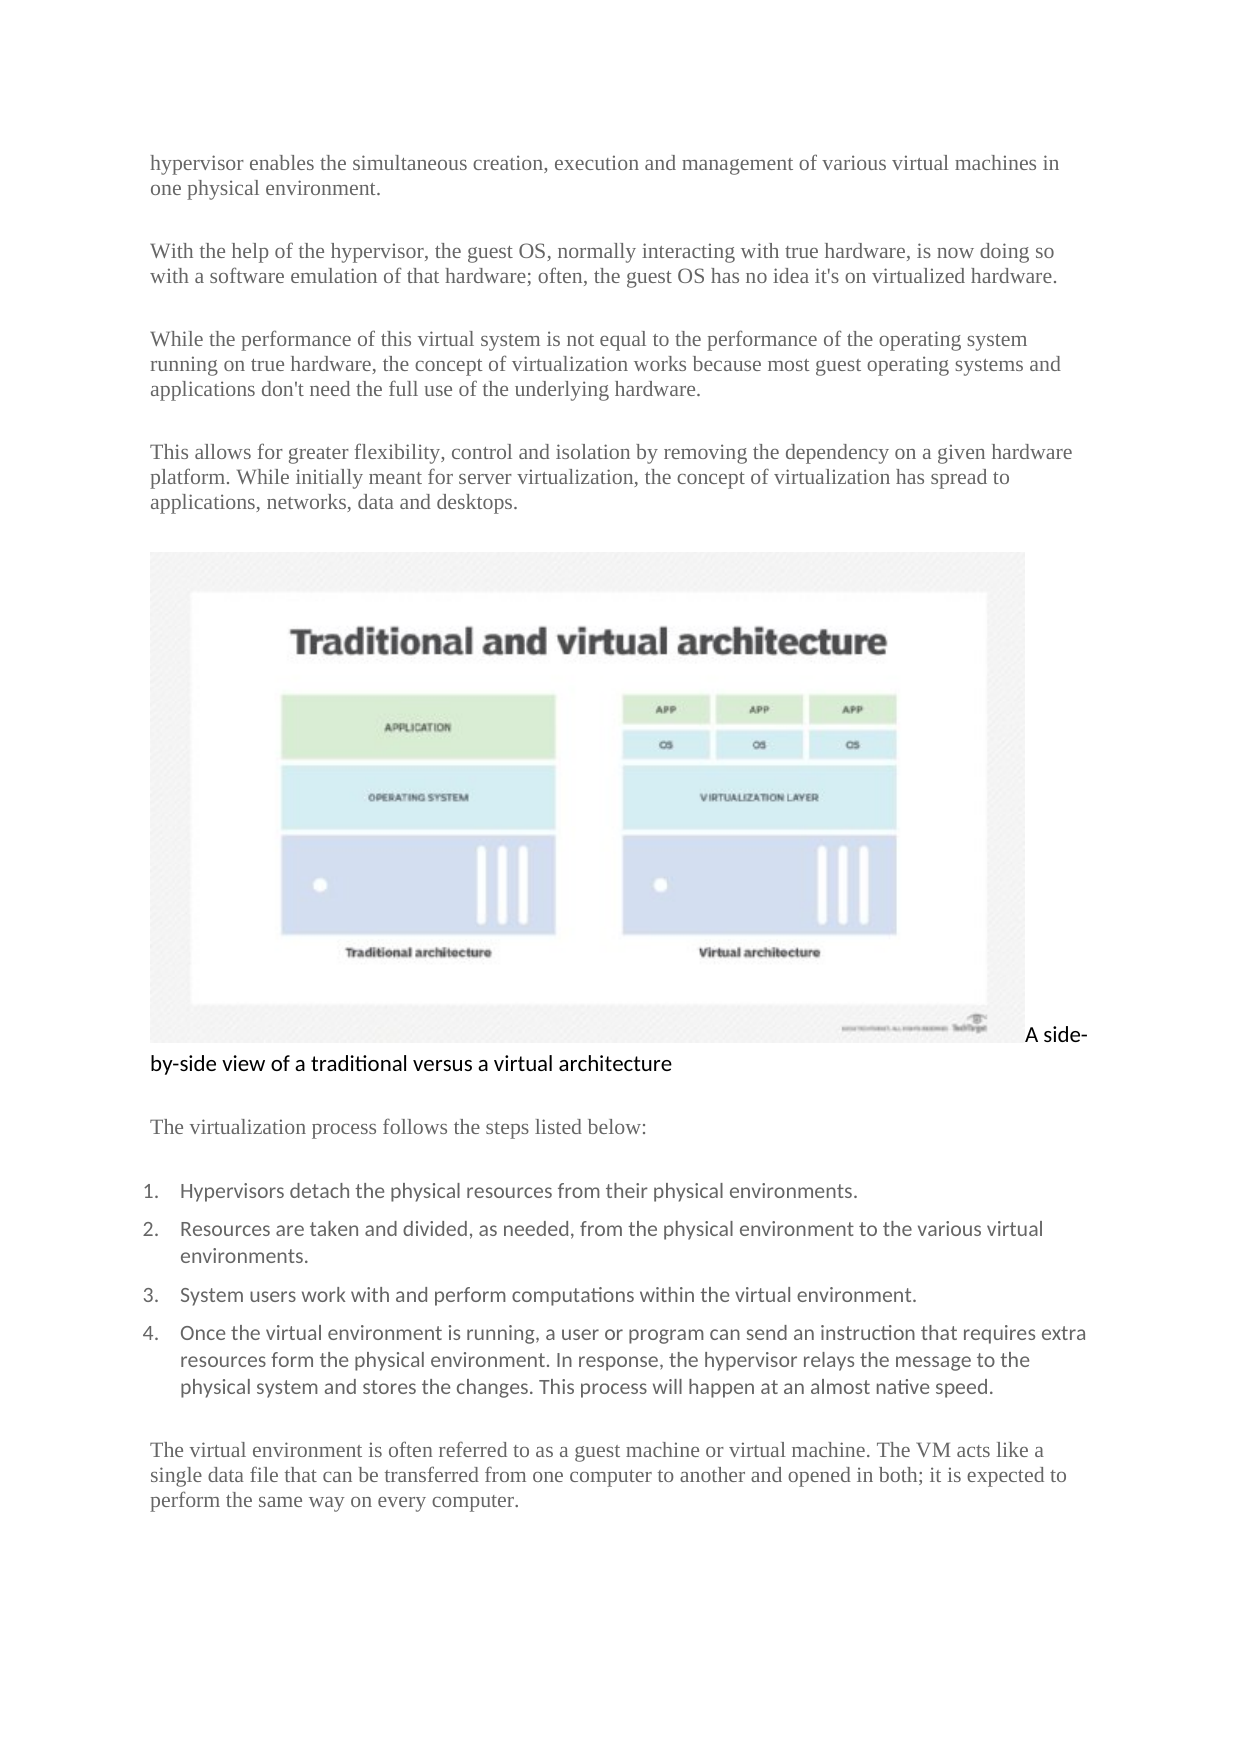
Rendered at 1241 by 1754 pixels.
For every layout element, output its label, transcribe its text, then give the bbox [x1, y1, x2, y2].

list Once the virtual environment is running, a user or program can send an instruction that requires extra resources form the physical environment. In response, the hypervisor relays the message to the physical system and stores the changes. This process will happen at an almost native speed. [142, 1319, 1090, 1399]
text The virtual environment is often referred to as a guest machine or virtual machine. The VM acts like a single data file that can be transferred from one computer to another and opened in both; it is expected to perform the same way on every computer. [150, 1437, 1090, 1513]
text The virtualization process follows the steps listed below: [150, 1114, 1090, 1139]
list Resources are taken and divided, as needed, from the physical environment to the various virtual environments. [142, 1216, 1090, 1269]
text This allows for greater flexibility, control and isolation by removing the dependency on a given hardware platform. While initially meant for server virtualization, the concept of virtualization has spread to applications, networks, data and desktops. [150, 439, 1090, 514]
list System users work with and perform computations within the virtual environment. [142, 1281, 1090, 1307]
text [150, 150, 1090, 200]
text While the performance of this virtual system is not equal to the performance of the operating system running on true hardware, the concept of virtualization works because most guest operating systems and applications don't need the full use of the underlying hardware. [150, 326, 1090, 401]
picture [150, 552, 1025, 1043]
list Hypervisors detach the physical resources from their physical environments. [142, 1177, 1090, 1203]
text With the help of the hypervisor, the guest OS, normally interacting with true hardware, is now doing so with a software emulation of that hardware; often, the guest OS has no idea it's on virtualized hardware. [150, 238, 1090, 288]
